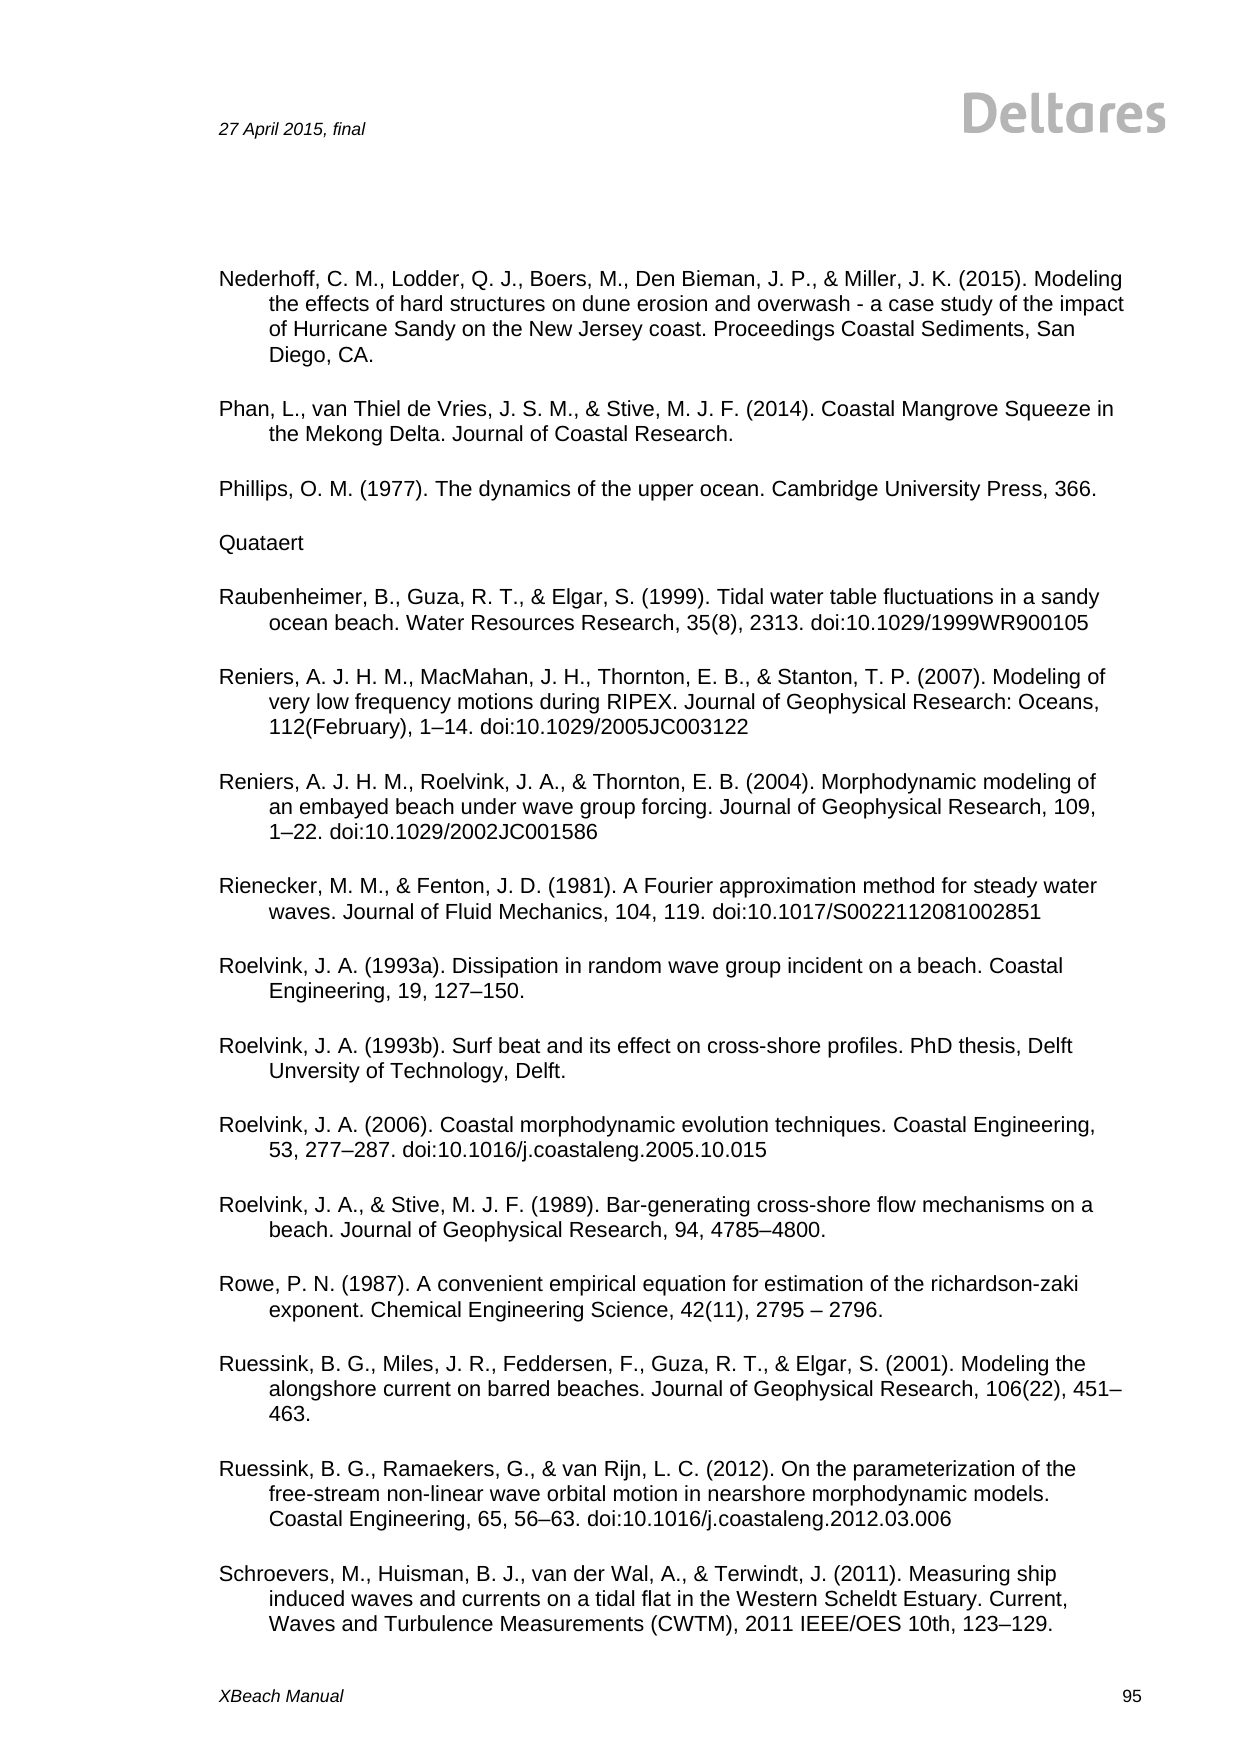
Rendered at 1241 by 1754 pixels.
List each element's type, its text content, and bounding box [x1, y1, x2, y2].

text Raubenheimer, B., Guza, R. T., & Elgar, S. (1999). Tidal water table fluctuations in a sandy ocean beach. Water Resources Research, 35(8), 2313. doi:10.1029/1999WR900105 [218, 584, 1126, 634]
text Roelvink, J. A. (1993a). Dissipation in random wave group incident on a beach. Coastal Engineering, 19, 127–150. [218, 953, 1126, 1003]
text Ruessink, B. G., Ramaekers, G., & van Rijn, L. C. (2012). On the parameterization of the free-stream non-linear wave orbital motion in nearshore morphodynamic models. Coastal Engineering, 65, 56–63. doi:10.1016/j.coastaleng.2012.03.006 [218, 1456, 1126, 1531]
text Rienecker, M. M., & Fenton, J. D. (1981). A Fourier approximation method for steady water waves. Journal of Fluid Mechanics, 104, 119. doi:10.1017/S0022112081002851 [218, 873, 1126, 924]
text Reniers, A. J. H. M., MacMahan, J. H., Thornton, E. B., & Stanton, T. P. (2007). Modeling of very low frequency motions during RIPEX. Journal of Geophysical Research: Oceans, 112(February), 1–14. doi:10.1029/2005JC003122 [218, 664, 1126, 739]
text Ruessink, B. G., Miles, J. R., Feddersen, F., Guza, R. T., & Elgar, S. (2001). Modeling the alongshore current on barred beaches. Journal of Geophysical Research, 106(22), 451–463. [218, 1351, 1126, 1426]
text Roelvink, J. A. (2006). Coastal morphodynamic evolution techniques. Coastal Engineering, 53, 277–287. doi:10.1016/j.coastaleng.2005.10.015 [218, 1112, 1126, 1162]
text Roelvink, J. A. (1993b). Surf beat and its effect on cross-shore profiles. PhD thesis, Delft Unversity of Technology, Delft. [218, 1032, 1126, 1083]
text Phillips, O. M. (1977). The dynamics of the upper ocean. Cambridge University Press, 366. [218, 475, 1126, 501]
text Nederhoff, C. M., Lodder, Q. J., Boers, M., Den Bieman, J. P., & Miller, J. K. (2015). Modeling the effects of hard structures on dune erosion and overwash - a case study of the impact of Hurricane Sandy on the New Jersey coast. Proceedings Coastal Sediments, San Diego, CA. [218, 266, 1126, 367]
text Reniers, A. J. H. M., Roelvink, J. A., & Thornton, E. B. (2004). Morphodynamic modeling of an embayed beach under wave group forcing. Journal of Geophysical Research, 109, 1–22. doi:10.1029/2002JC001586 [218, 768, 1126, 844]
picture [964, 75, 1166, 133]
text Rowe, P. N. (1987). A convenient empirical equation for estimation of the richardson-zaki exponent. Chemical Engineering Science, 42(11), 2795 – 2796. [218, 1271, 1126, 1322]
text Quataert [218, 530, 1126, 555]
text Schroevers, M., Huisman, B. J., van der Wal, A., & Terwindt, J. (2011). Measuring ship induced waves and currents on a tidal flat in the Western Scheldt Estuary. Current, Waves and Turbulence Measurements (CWTM), 2011 IEEE/OES 10th, 123–129. [218, 1560, 1126, 1636]
text Phan, L., van Thiel de Vries, J. S. M., & Stive, M. J. F. (2014). Coastal Mangrove Squeeze in the Mekong Delta. Journal of Coastal Research. [218, 396, 1126, 446]
text Roelvink, J. A., & Stive, M. J. F. (1989). Bar-generating cross-shore flow mechanisms on a beach. Journal of Geophysical Research, 94, 4785–4800. [218, 1192, 1126, 1242]
